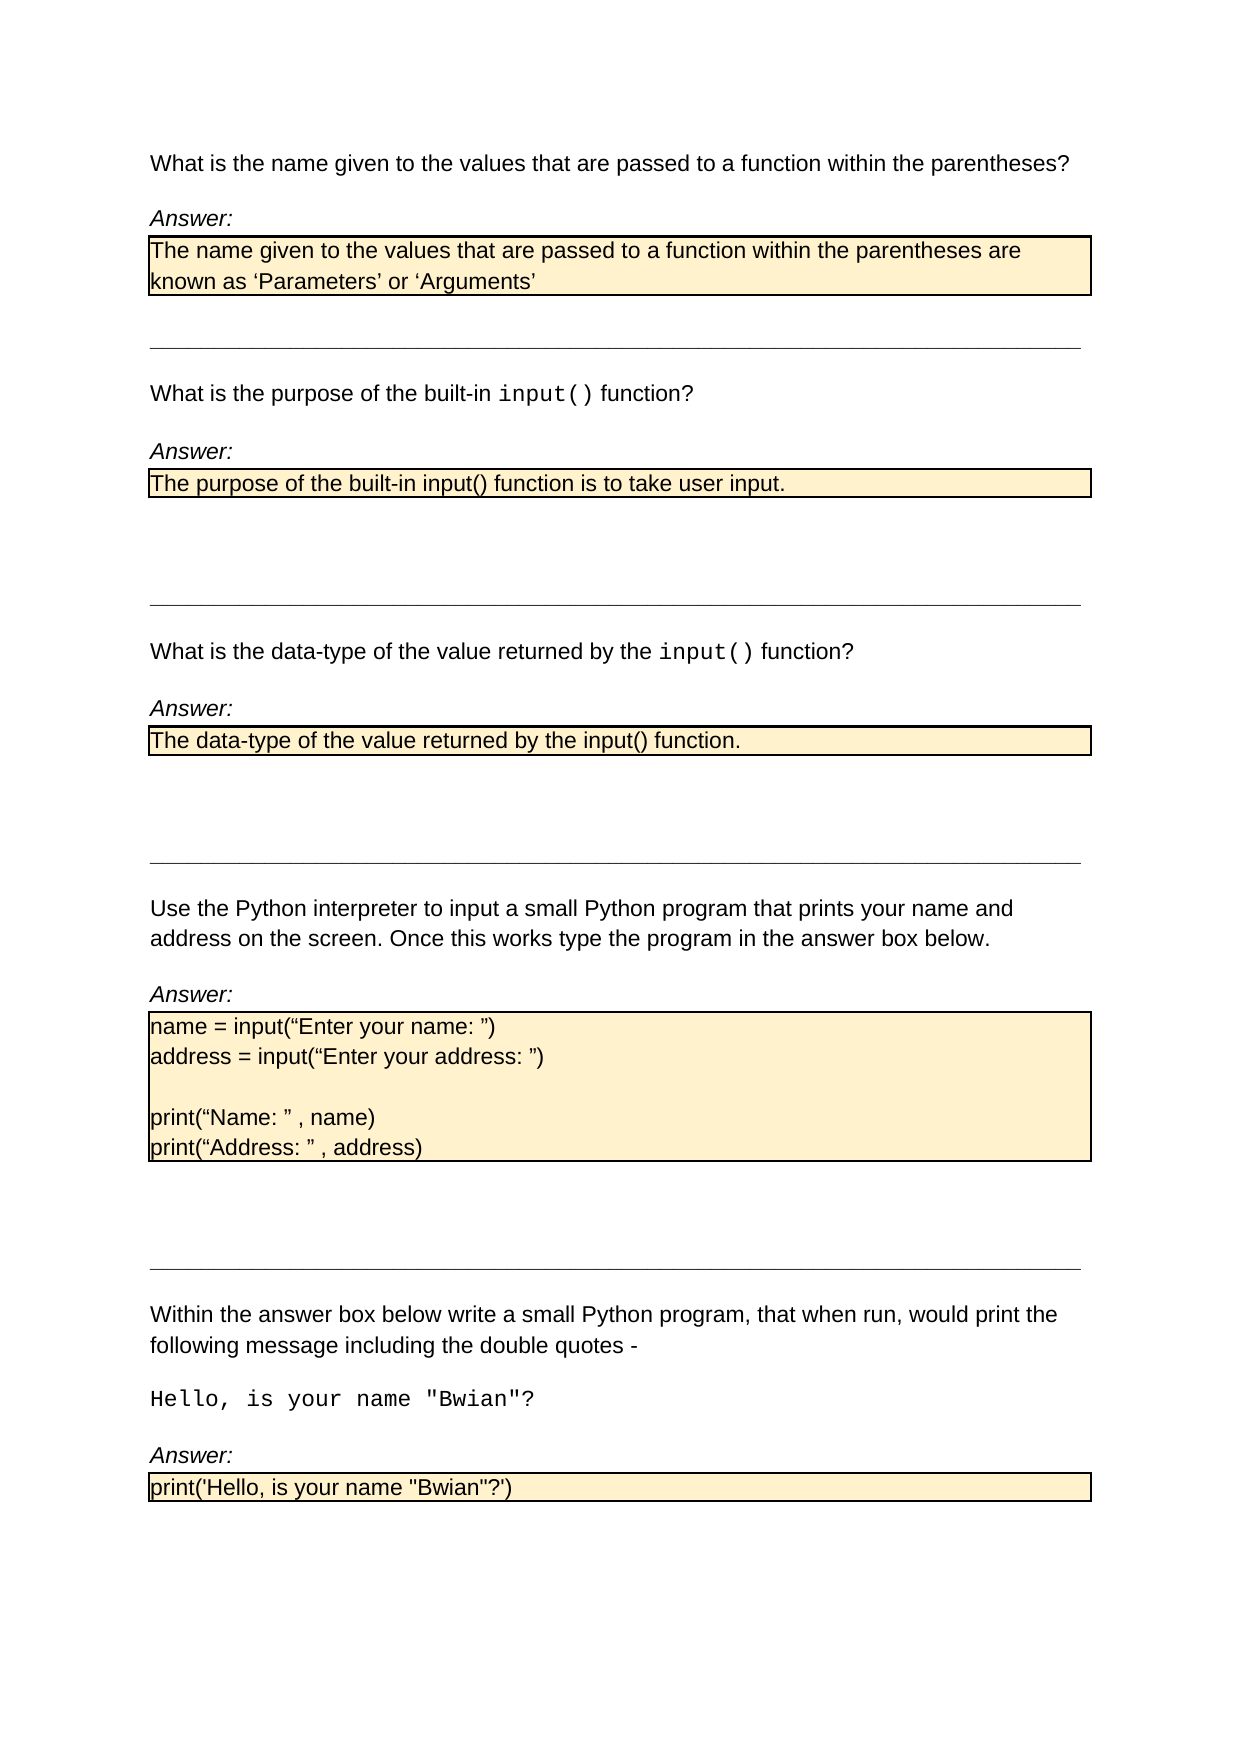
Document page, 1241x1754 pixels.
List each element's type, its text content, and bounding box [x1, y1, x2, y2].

text The data-type of the value returned by the input() function. [150, 728, 1090, 754]
text Answer: [150, 981, 1090, 1007]
text name = input(“Enter your name: ”) [150, 1013, 1090, 1039]
text _________________________________________________________________________ [150, 582, 1090, 609]
text What is the purpose of the built-in input() function? [150, 380, 1090, 408]
text _________________________________________________________________________ [150, 1246, 1090, 1273]
text The name given to the values that are passed to a function within the parentheses are known as ‘Parameters’ or ‘Arguments’ [150, 238, 1090, 294]
text print(“Address: ” , address) [150, 1132, 1090, 1160]
text print('Hello, is your name "Bwian"?') [150, 1474, 1090, 1500]
text Within the answer box below write a small Python program, that when run, would print the following message including the double quotes - [150, 1301, 1090, 1358]
text Answer: [150, 205, 1090, 232]
text Use the Python interpreter to input a small Python program that prints your name and address on the screen. Once this works type the program in the answer box below. [150, 895, 1090, 952]
text Answer: [150, 1442, 1090, 1468]
text _________________________________________________________________________ [150, 840, 1090, 866]
text What is the data-type of the value returned by the input() function? [150, 638, 1090, 666]
text _________________________________________________________________________ [150, 325, 1090, 351]
text print(“Name: ” , name) [150, 1101, 1090, 1130]
text Answer: [150, 438, 1090, 464]
text The purpose of the built-in input() function is to take user input. [150, 470, 1090, 496]
text Hello, is your name "Bwian"? [150, 1387, 1090, 1413]
text address = input(“Enter your address: ”) [150, 1041, 1090, 1069]
text Answer: [150, 695, 1090, 722]
text What is the name given to the values that are passed to a function within the parentheses? [150, 150, 1090, 176]
